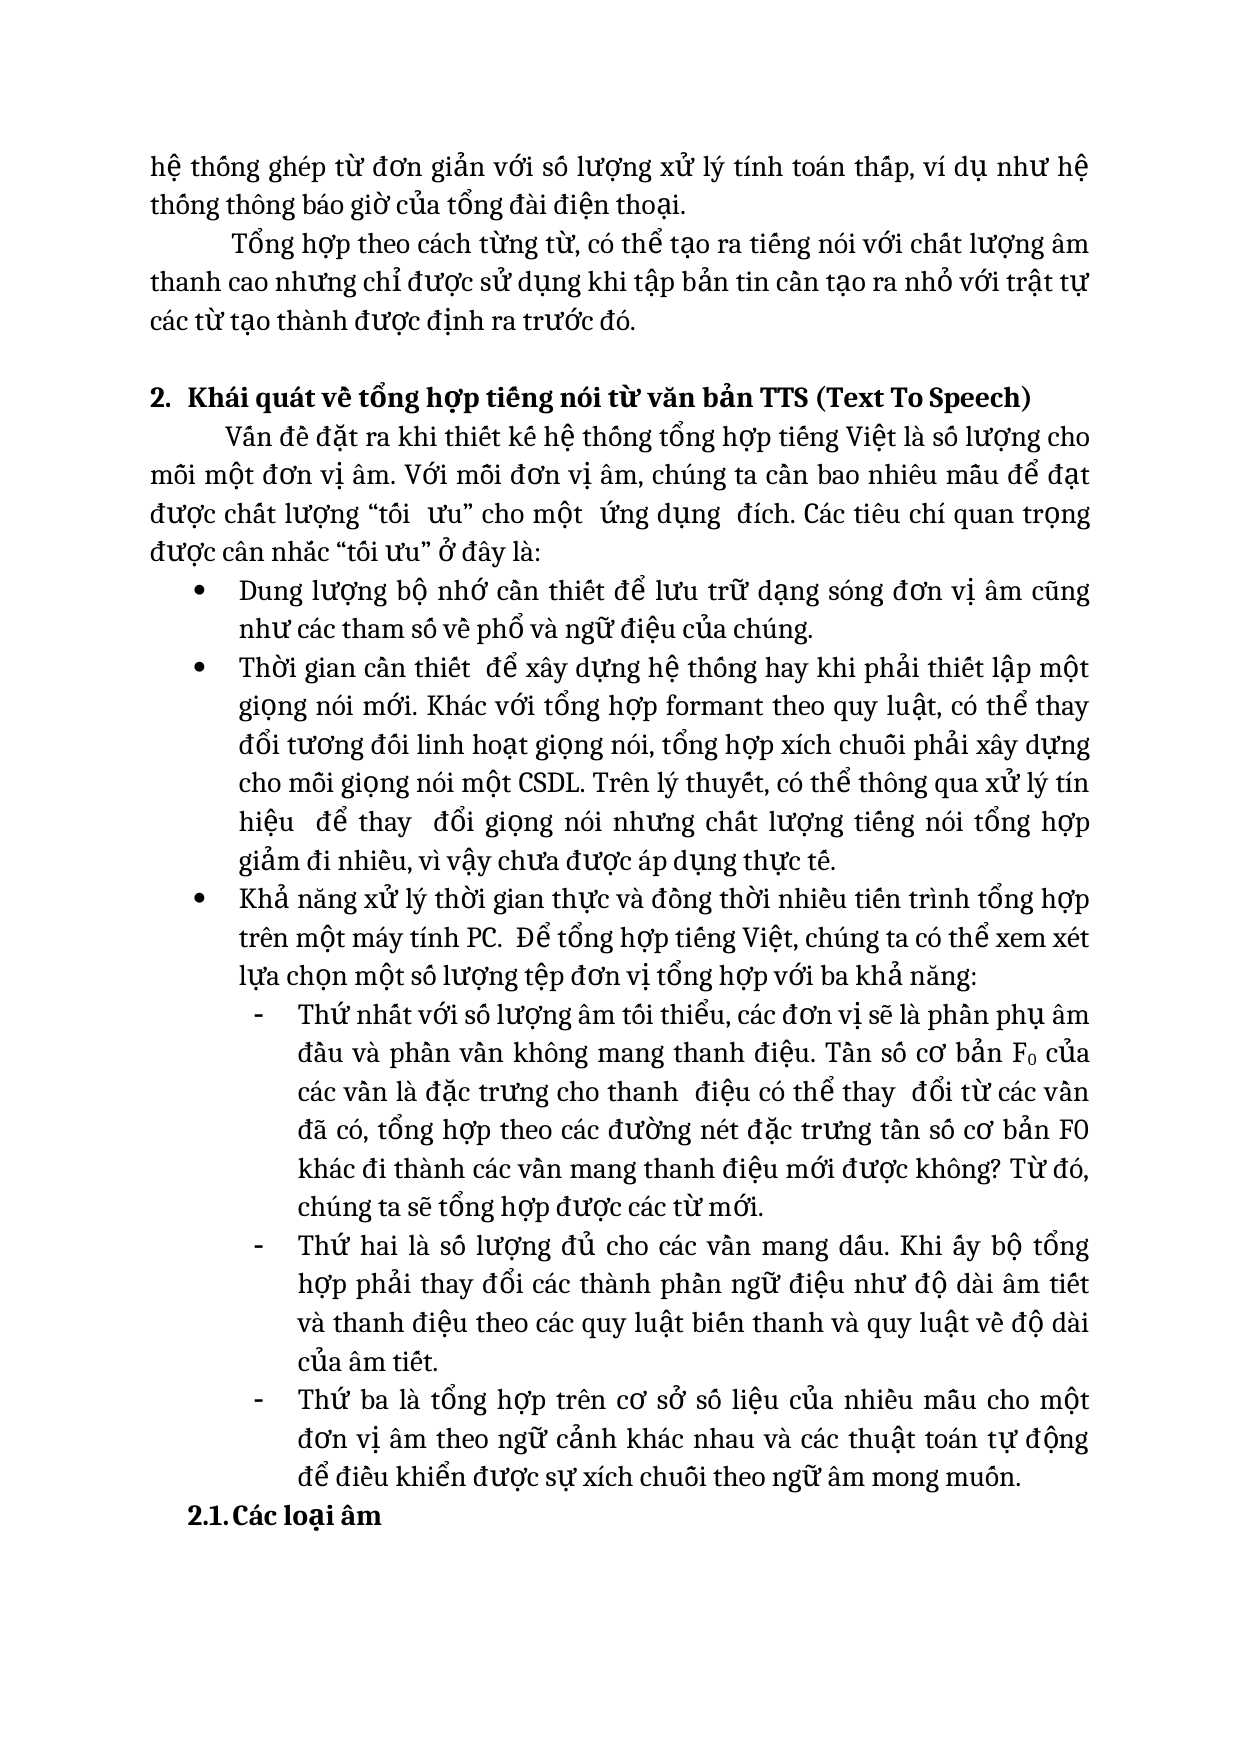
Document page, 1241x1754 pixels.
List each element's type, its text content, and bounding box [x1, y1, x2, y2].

list Khả năng xử lý thời gian thực và đồng thời nhiều tiến trình tổng hợp trên một máy tính PC. Để tổng hợp tiếng Việt, chúng ta có thể xem xét lựa chọn một số lượng tệp đơn vị tổng hợp với ba khả năng: [194, 882, 1090, 993]
list Vấn đề đặt ra khi thiết kế hệ thống tổng hợp tiếng Việt là số lượng cho mỗi một đơn vị âm. Với mỗi đơn vị âm, chúng ta cần bao nhiêu mẫu để đạt được chất lượng “tối ưu” cho một ứng dụng đích. Các tiêu chí quan trọng được cân nhắc “tối ưu” ở đây là: [150, 420, 1090, 569]
list Dung lượng bộ nhớ cần thiết để lưu trữ dạng sóng đơn vị âm cũng như các tham số về phổ và ngữ điệu của chúng. [194, 574, 1090, 646]
list Thời gian cần thiết để xây dựng hệ thống hay khi phải thiết lập một giọng nói mới. Khác với tổng hợp formant theo quy luật, có thể thay đổi tương đối linh hoạt giọng nói, tổng hợp xích chuỗi phải xây dựng cho mỗi giọng nói một CSDL. Trên lý thuyết, có thể thông qua xử lý tín hiệu để thay đổi giọng nói nhưng chất lượng tiếng nói tổng hợp giảm đi nhiều, vì vậy chưa được áp dụng thực tế. [194, 651, 1090, 877]
list Tổng hợp theo cách từng từ, có thể tạo ra tiếng nói với chất lượng âm thanh cao nhưng chỉ được sử dụng khi tập bản tin cần tạo ra nhỏ với trật tự các từ tạo thành được định ra trước đó. [150, 227, 1090, 338]
list Khái quát về tổng hợp tiếng nói từ văn bản TTS (Text To Speech) [150, 381, 1090, 415]
list Các loại âm [187, 1499, 1090, 1532]
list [150, 150, 1090, 222]
list Thứ ba là tổng hợp trên cơ sở số liệu của nhiều mẫu cho một đơn vị âm theo ngữ cảnh khác nhau và các thuật toán tự động để điều khiển được sự xích chuỗi theo ngữ âm mong muốn. [253, 1383, 1090, 1494]
list Thứ hai là số lượng đủ cho các vần mang dấu. Khi ấy bộ tổng hợp phải thay đổi các thành phần ngữ điệu như độ dài âm tiết và thanh điệu theo các quy luật biến thanh và quy luật về độ dài của âm tiết. [253, 1229, 1090, 1378]
list Thứ nhất với số lượng âm tối thiểu, các đơn vị sẽ là phần phụ âm đầu và phần vần không mang thanh điệu. Tần số cơ bản F0 của các vần là đặc trưng cho thanh điệu có thể thay đổi từ các vần đã có, tổng hợp theo các đường nét đặc trưng tần số cơ bản F0 khác đi thành các vần mang thanh điệu mới được không? Từ đó, chúng ta sẽ tổng hợp được các từ mới. [253, 998, 1090, 1224]
